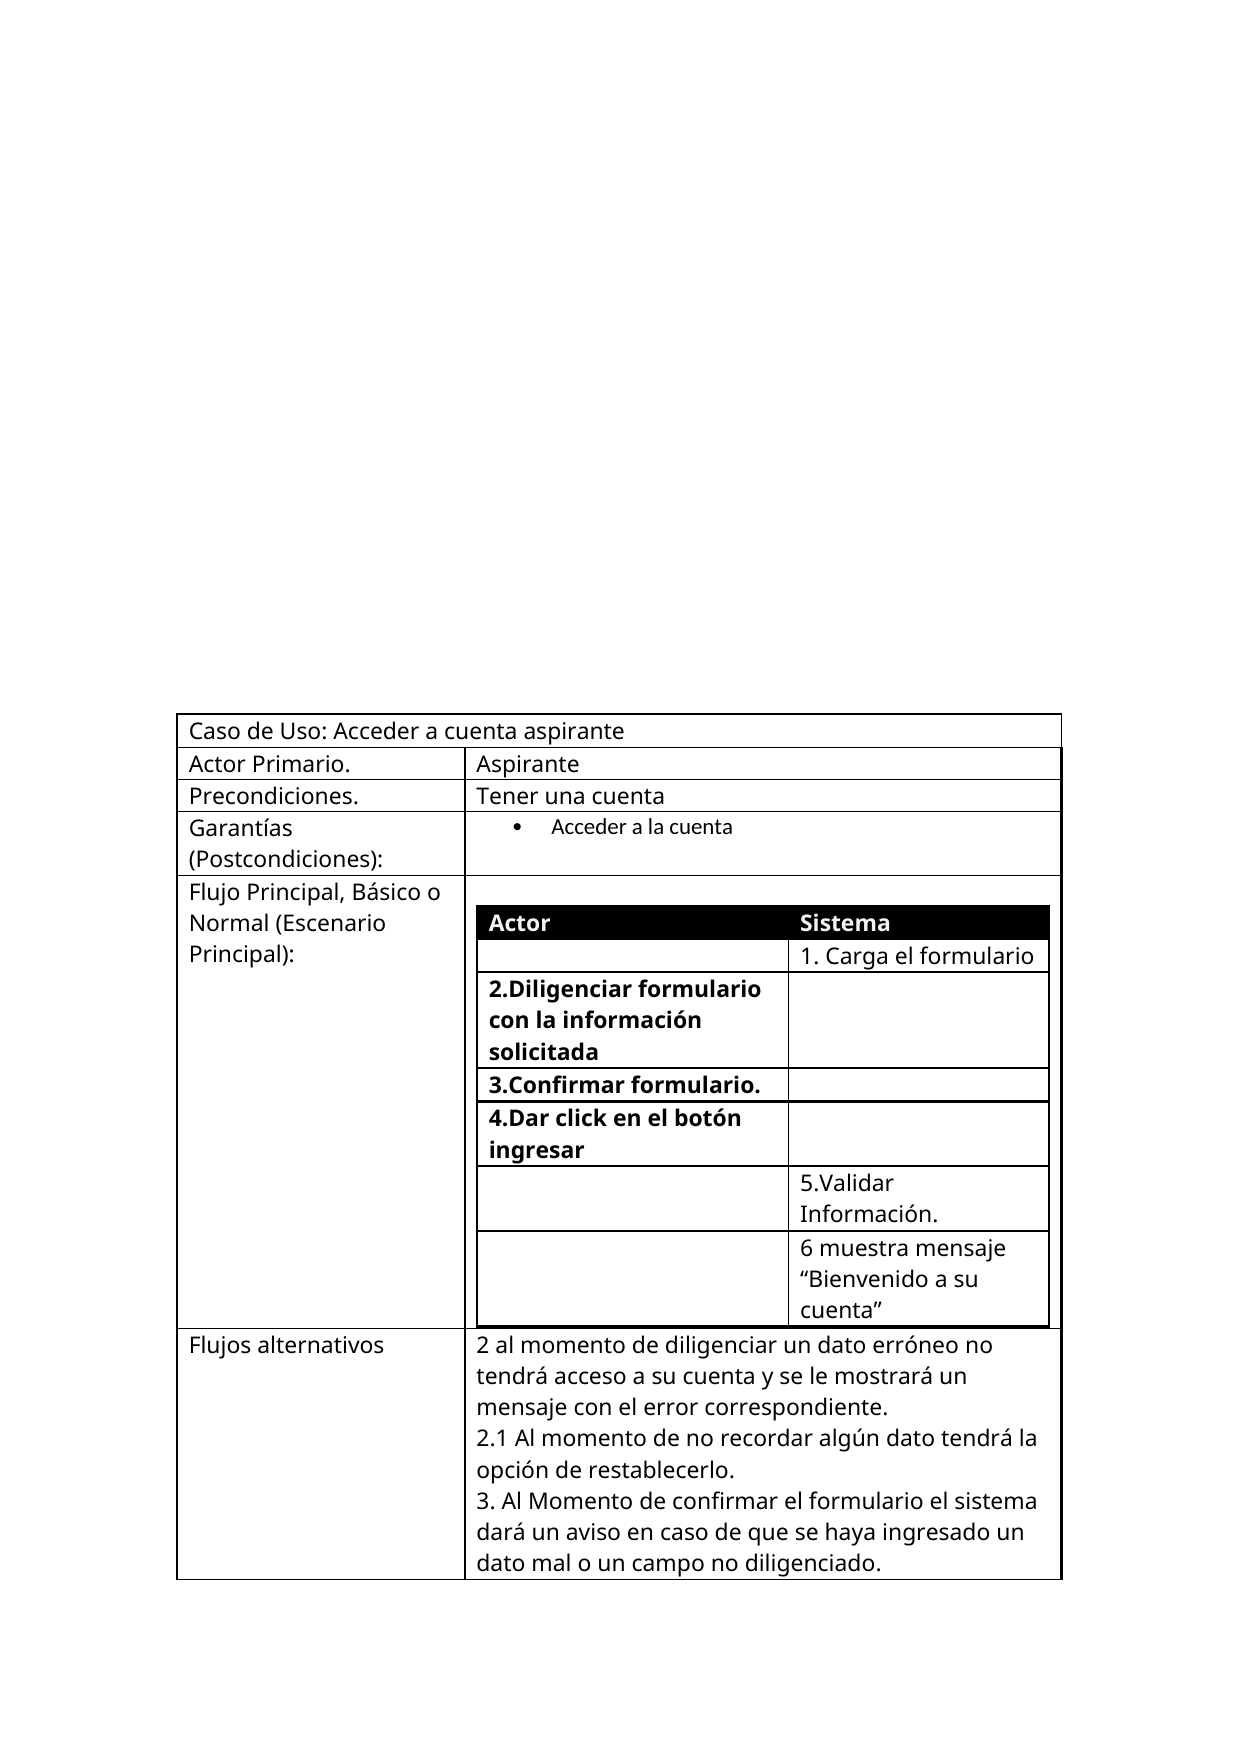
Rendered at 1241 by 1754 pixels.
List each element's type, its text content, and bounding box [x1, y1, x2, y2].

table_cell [466, 1329, 1060, 1578]
table_cell [466, 876, 1060, 1327]
table_cell Actor Primario. [178, 748, 464, 779]
table_cell Acceder a la cuenta [466, 812, 1060, 875]
table_header Caso de Uso: Acceder a cuenta aspirante [178, 715, 1061, 747]
table_cell Flujos alternativos [178, 1329, 464, 1578]
table_cell Precondiciones. [178, 780, 464, 811]
table_cell Tener una cuenta [466, 780, 1060, 811]
table_cell Garantías (Postcondiciones): [178, 812, 464, 875]
table_cell Aspirante [466, 748, 1060, 779]
table_cell Flujo Principal, Básico o Normal (Escenario Principal): [178, 876, 464, 1327]
